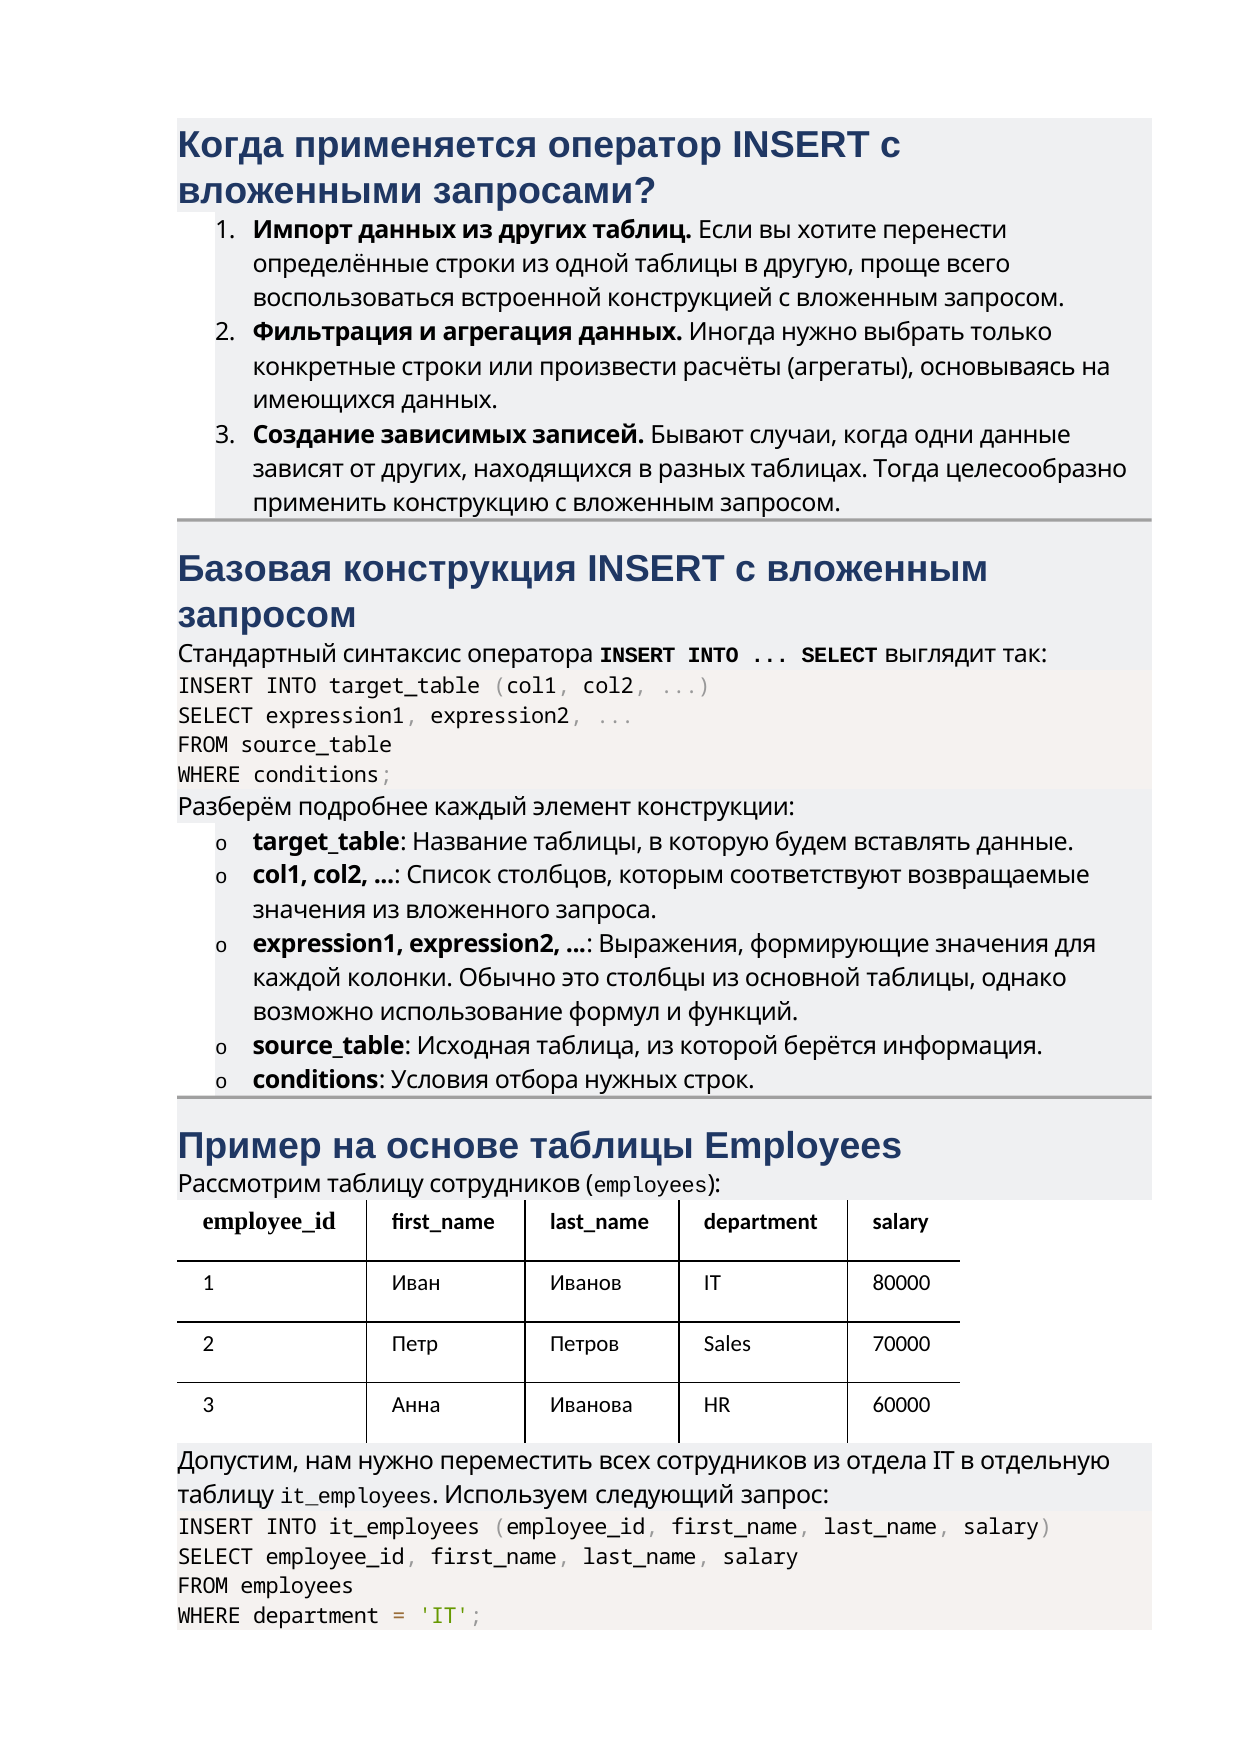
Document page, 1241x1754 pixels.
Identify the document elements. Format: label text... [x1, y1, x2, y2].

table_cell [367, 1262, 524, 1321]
list conditions: Условия отбора нужных строк. [215, 1062, 1152, 1095]
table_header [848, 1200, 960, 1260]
text FROM source_table [177, 729, 1152, 759]
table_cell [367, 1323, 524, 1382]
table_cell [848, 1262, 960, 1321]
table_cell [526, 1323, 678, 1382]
subtitle Пример на основе таблицы Employees [177, 1119, 1152, 1166]
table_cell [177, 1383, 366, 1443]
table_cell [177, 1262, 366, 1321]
list expression1, expression2, ...: Выражения, формирующие значения для каждой колонки. Обычно это столбцы из основной таблицы, однако возможно использование формул и функций. [215, 925, 1152, 1027]
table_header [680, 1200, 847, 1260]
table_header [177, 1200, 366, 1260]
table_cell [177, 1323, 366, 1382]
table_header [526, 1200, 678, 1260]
text INSERT INTO target_table (col1, col2, ...) [177, 670, 1152, 700]
text Разберём подробнее каждый элемент конструкции: [177, 789, 1152, 823]
text WHERE conditions; [177, 759, 1152, 789]
text FROM employees [177, 1570, 1152, 1600]
list col1, col2, ...: Список столбцов, которым соответствуют возвращаемые значения из вложенного запроса. [215, 857, 1152, 925]
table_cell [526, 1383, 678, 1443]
text Допустим, нам нужно переместить всех сотрудников из отдела IT в отдельную таблицу it_employees. Используем следующий запрос: [177, 1443, 1152, 1511]
list Фильтрация и агрегация данных. Иногда нужно выбрать только конкретные строки или произвести расчёты (агрегаты), основываясь на имеющихся данных. [215, 314, 1152, 416]
subtitle Базовая конструкция INSERT с вложенным запросом [177, 542, 1152, 636]
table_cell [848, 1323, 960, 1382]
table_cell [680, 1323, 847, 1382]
list source_table: Исходная таблица, из которой берётся информация. [215, 1027, 1152, 1062]
subtitle Когда применяется оператор INSERT с вложенными запросами? [177, 118, 1152, 212]
list Импорт данных из других таблиц. Если вы хотите перенести определённые строки из одной таблицы в другую, проще всего воспользоваться встроенной конструкцией с вложенным запросом. [215, 212, 1152, 314]
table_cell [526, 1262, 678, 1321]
text INSERT INTO it_employees (employee_id, first_name, last_name, salary) [177, 1511, 1152, 1541]
list Создание зависимых записей. Бывают случаи, когда одни данные зависят от других, находящихся в разных таблицах. Тогда целесообразно применить конструкцию с вложенным запросом. [215, 416, 1152, 518]
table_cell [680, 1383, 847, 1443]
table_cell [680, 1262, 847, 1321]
text Рассмотрим таблицу сотрудников (employees): [177, 1166, 1152, 1200]
text Стандартный синтаксис оператора INSERT INTO ... SELECT выглядит так: [177, 636, 1152, 670]
text SELECT expression1, expression2, ... [177, 700, 1152, 729]
text SELECT employee_id, first_name, last_name, salary [177, 1541, 1152, 1570]
list target_table: Название таблицы, в которую будем вставлять данные. [215, 823, 1152, 857]
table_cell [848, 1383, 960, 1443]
text WHERE department = 'IT'; [177, 1600, 1152, 1630]
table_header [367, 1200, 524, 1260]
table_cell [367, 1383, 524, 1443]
